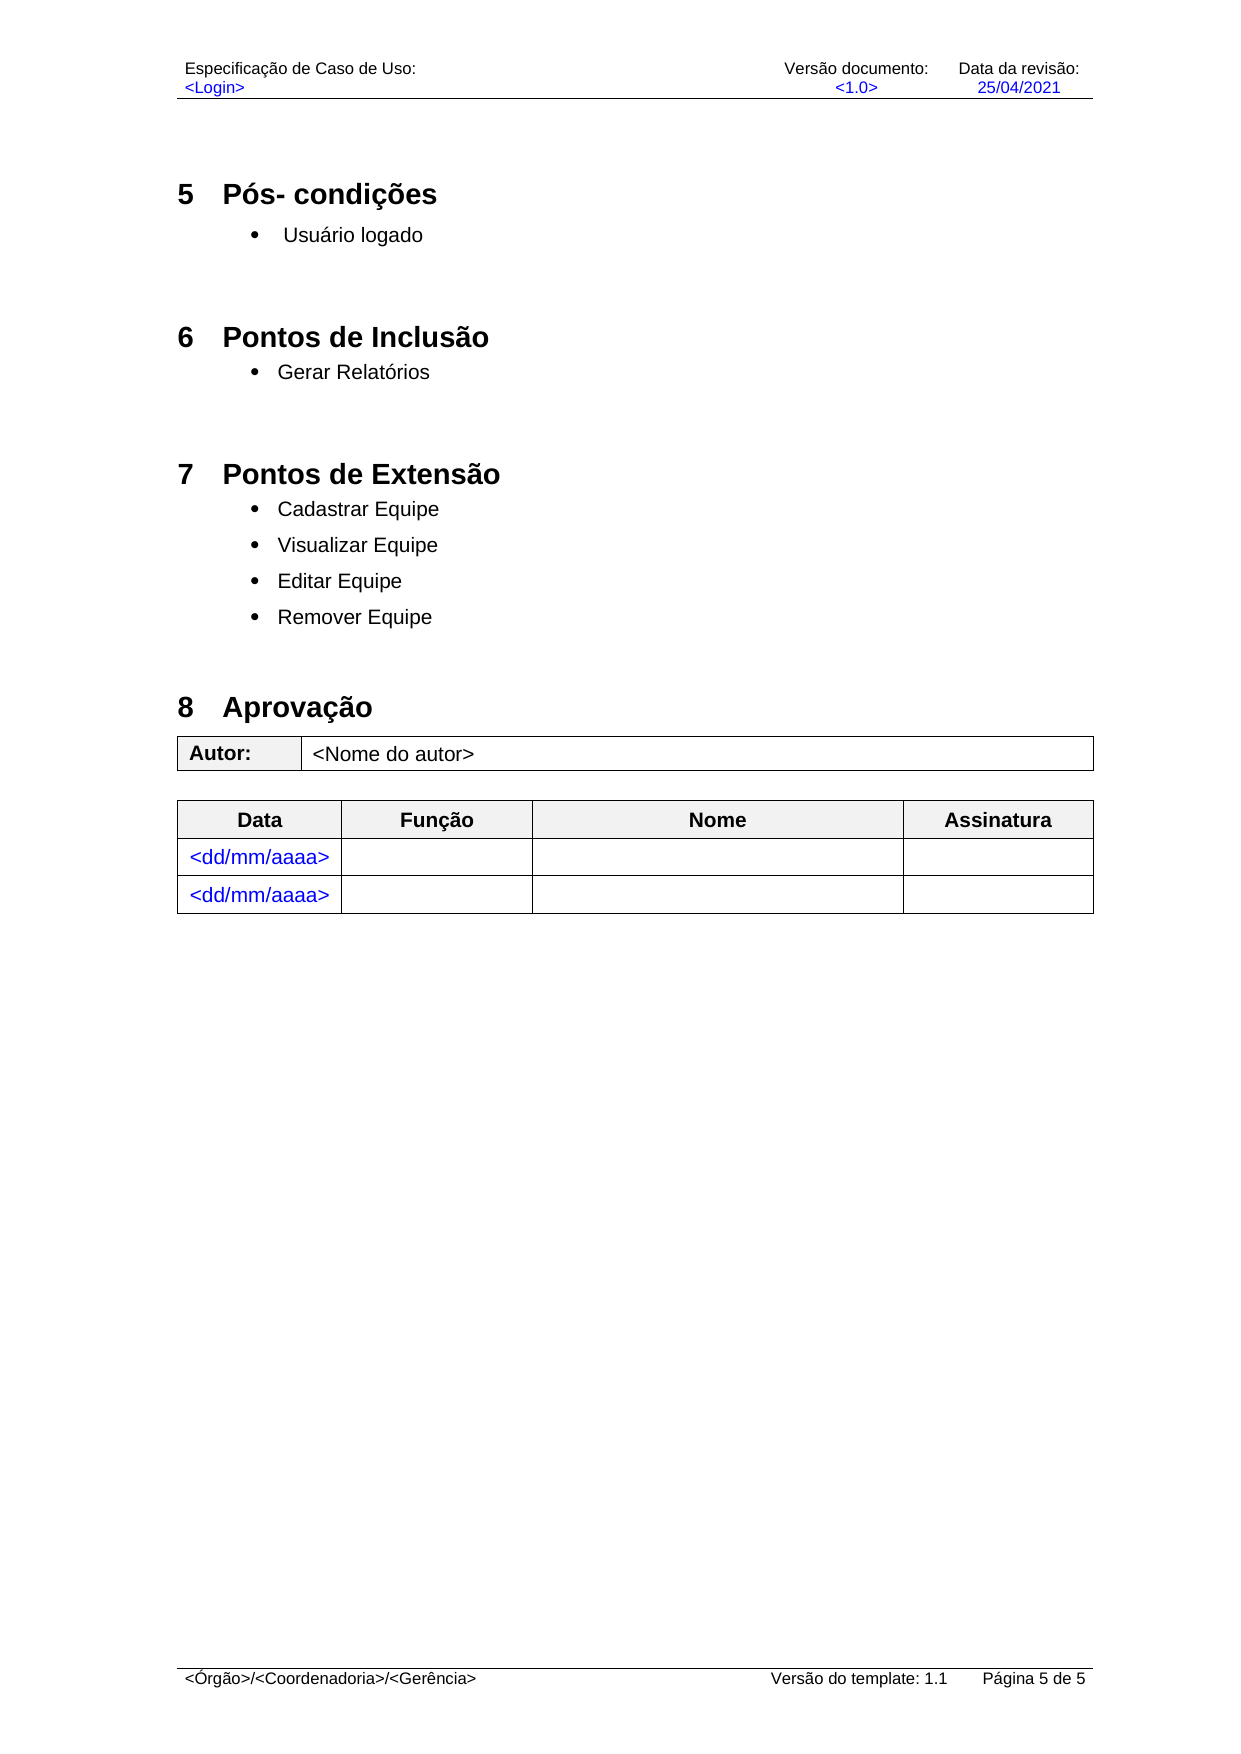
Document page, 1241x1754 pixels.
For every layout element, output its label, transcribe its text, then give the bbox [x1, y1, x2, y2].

list Remover Equipe [251, 605, 1092, 629]
table_cell <dd/mm/aaaa> [178, 876, 341, 913]
list Usuário logado [251, 223, 1092, 247]
table_cell [342, 876, 532, 913]
table_cell [904, 839, 1093, 875]
table_header Data [178, 801, 341, 838]
table_cell [904, 876, 1093, 913]
table_header Assinatura [904, 801, 1093, 838]
table_cell [533, 839, 903, 875]
list Cadastrar Equipe [251, 497, 1092, 521]
table_header Função [342, 801, 532, 838]
subtitle Aprovação [177, 690, 1092, 723]
table_cell <dd/mm/aaaa> [178, 839, 341, 875]
list Gerar Relatórios [251, 360, 1092, 384]
table_header <Nome do autor> [302, 737, 1093, 770]
table_cell [533, 876, 903, 913]
list Editar Equipe [251, 569, 1092, 593]
table_header Autor: [178, 737, 301, 770]
table_cell [342, 839, 532, 875]
list Visualizar Equipe [251, 533, 1092, 557]
table_header Nome [533, 801, 903, 838]
subtitle Pós- condições [177, 177, 1092, 211]
subtitle Pontos de Inclusão [177, 320, 1092, 354]
subtitle Pontos de Extensão [177, 457, 1092, 491]
